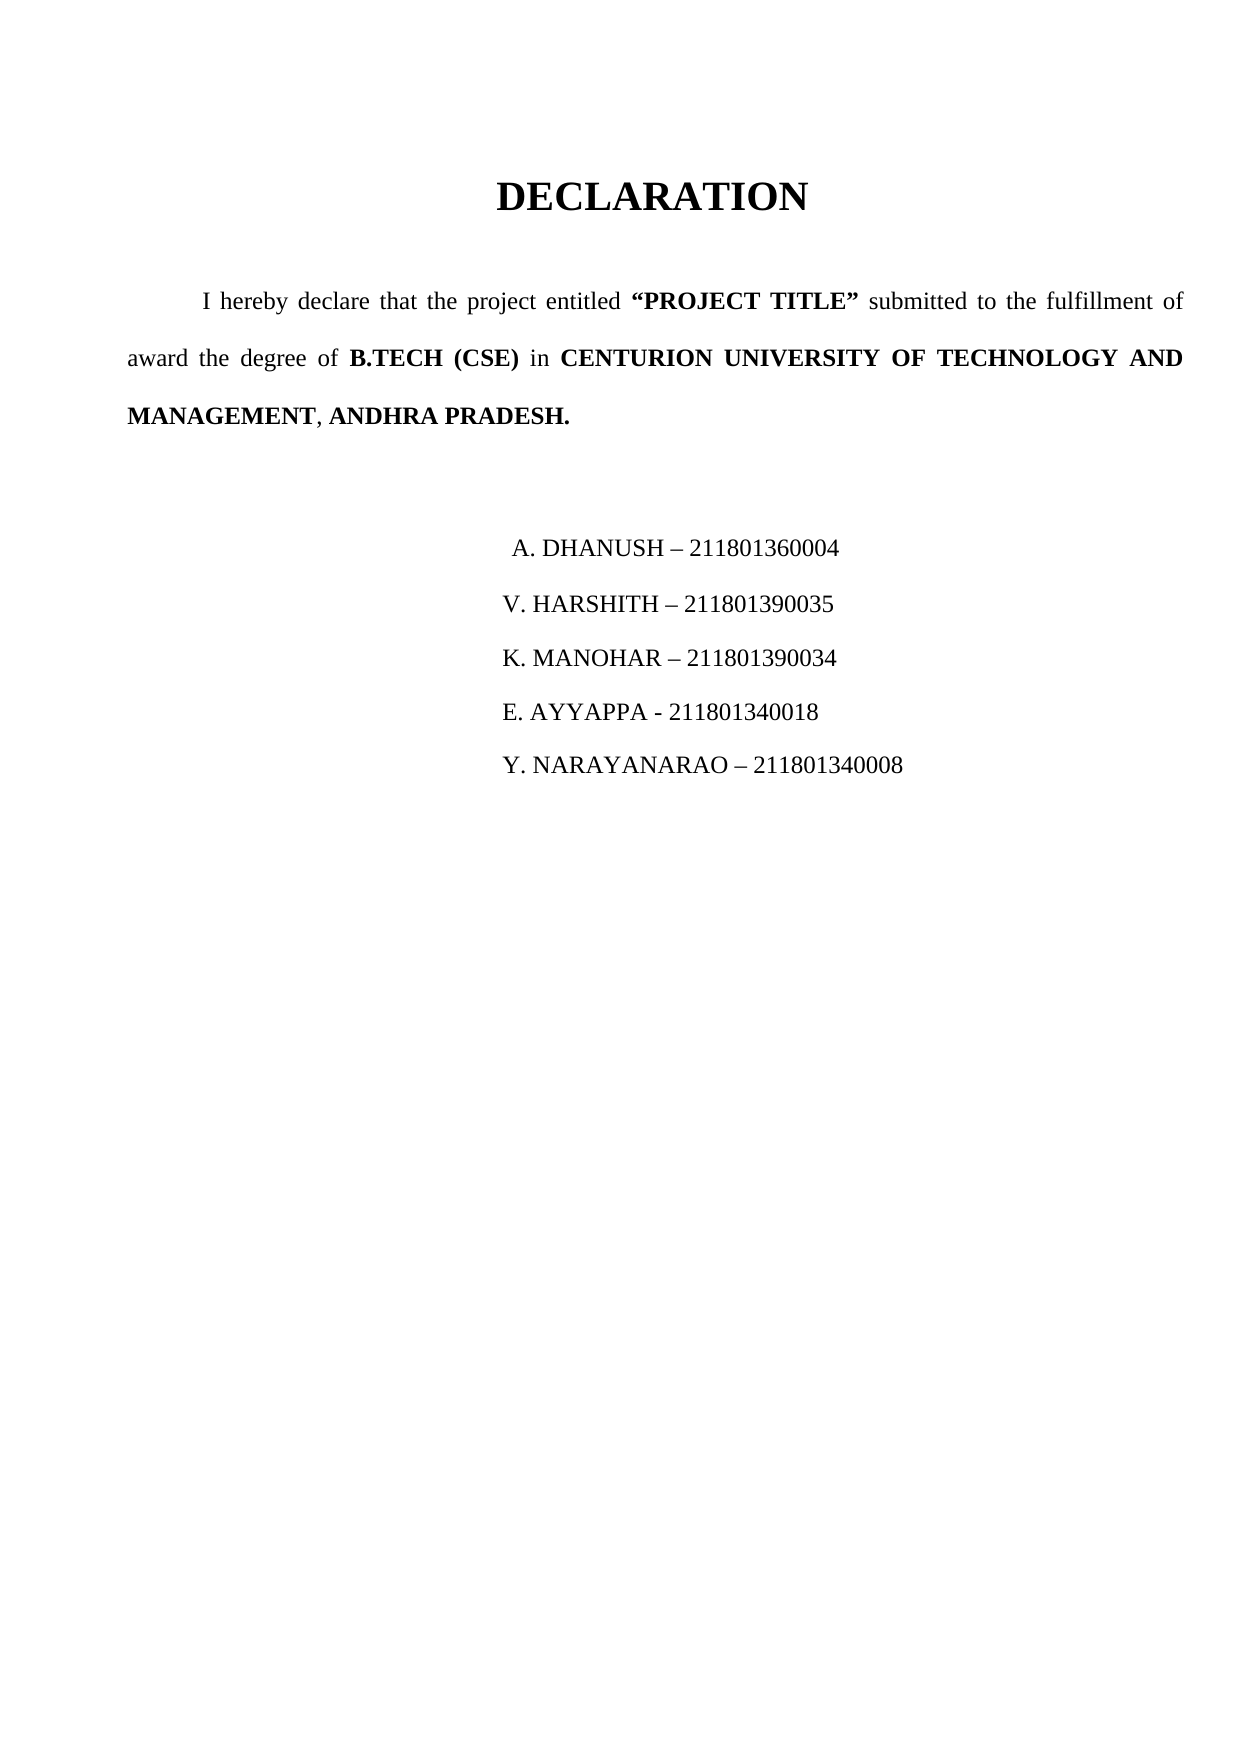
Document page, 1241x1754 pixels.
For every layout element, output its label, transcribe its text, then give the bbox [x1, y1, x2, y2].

text V. HARSHITH – 211801390035 [502, 589, 1184, 618]
text A. DHANUSH – 211801360004 [427, 533, 1184, 562]
text Y. NARAYANARAO – 211801340008 [502, 751, 1184, 779]
text E. AYYAPPA - 211801340018 [502, 697, 1184, 725]
text DECLARATION [260, 171, 1045, 219]
text K. MANOHAR – 211801390034 [502, 643, 1184, 672]
text I hereby declare that the project entitled “PROJECT TITLE” submitted to the fulfillment of award the degree of B.TECH (CSE) in CENTURION UNIVERSITY OF TECHNOLOGY AND MANAGEMENT, ANDHRA PRADESH. [127, 286, 1184, 429]
